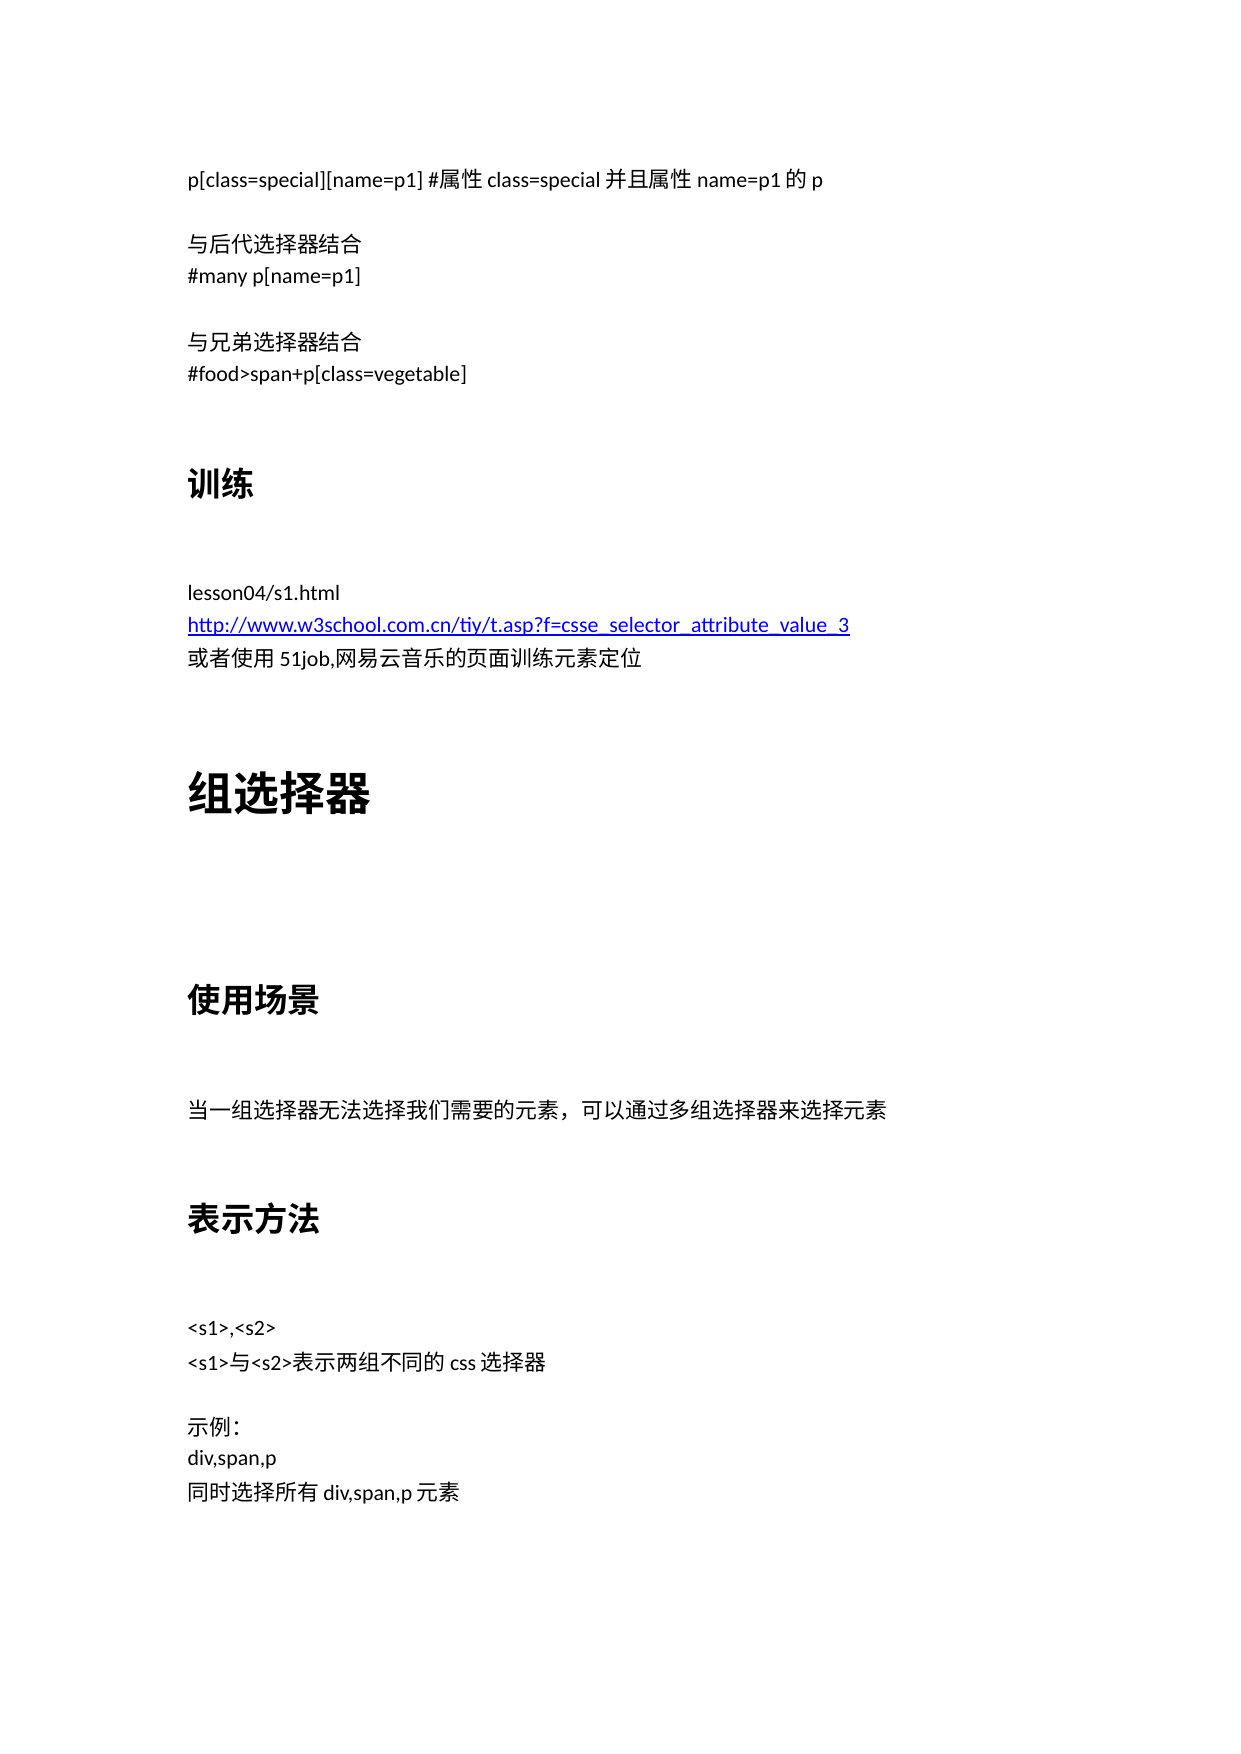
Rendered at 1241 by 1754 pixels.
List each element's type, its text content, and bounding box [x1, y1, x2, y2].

text 当一组选择器无法选择我们需要的元素，可以通过多组选择器来选择元素 [187, 1093, 1053, 1125]
text lesson04/s1.html [187, 576, 1053, 608]
text #many p[name=p1] [187, 259, 1053, 292]
subtitle 使用场景 [187, 966, 1053, 1031]
subtitle 训练 [187, 449, 1053, 514]
text p[class=special][name=p1] #属性class=special并且属性name=p1的p [187, 162, 1053, 194]
subtitle 组选择器 [187, 741, 1053, 839]
text http://www.w3school.com.cn/tiy/t.asp?f=csse_selector_attribute_value_3 [187, 608, 1053, 641]
text <s1>,<s2> [187, 1312, 1053, 1344]
subtitle 表示方法 [187, 1185, 1053, 1250]
text 与后代选择器结合 [187, 227, 1053, 259]
text 或者使用51job,网易云音乐的页面训练元素定位 [187, 641, 1053, 673]
text div,span,p [187, 1442, 1053, 1474]
text <s1>与<s2>表示两组不同的css选择器 [187, 1344, 1053, 1377]
text 示例： [187, 1409, 1053, 1442]
text 与兄弟选择器结合 [187, 324, 1053, 357]
text #food>span+p[class=vegetable] [187, 357, 1053, 389]
text 同时选择所有div,span,p元素 [187, 1474, 1053, 1507]
